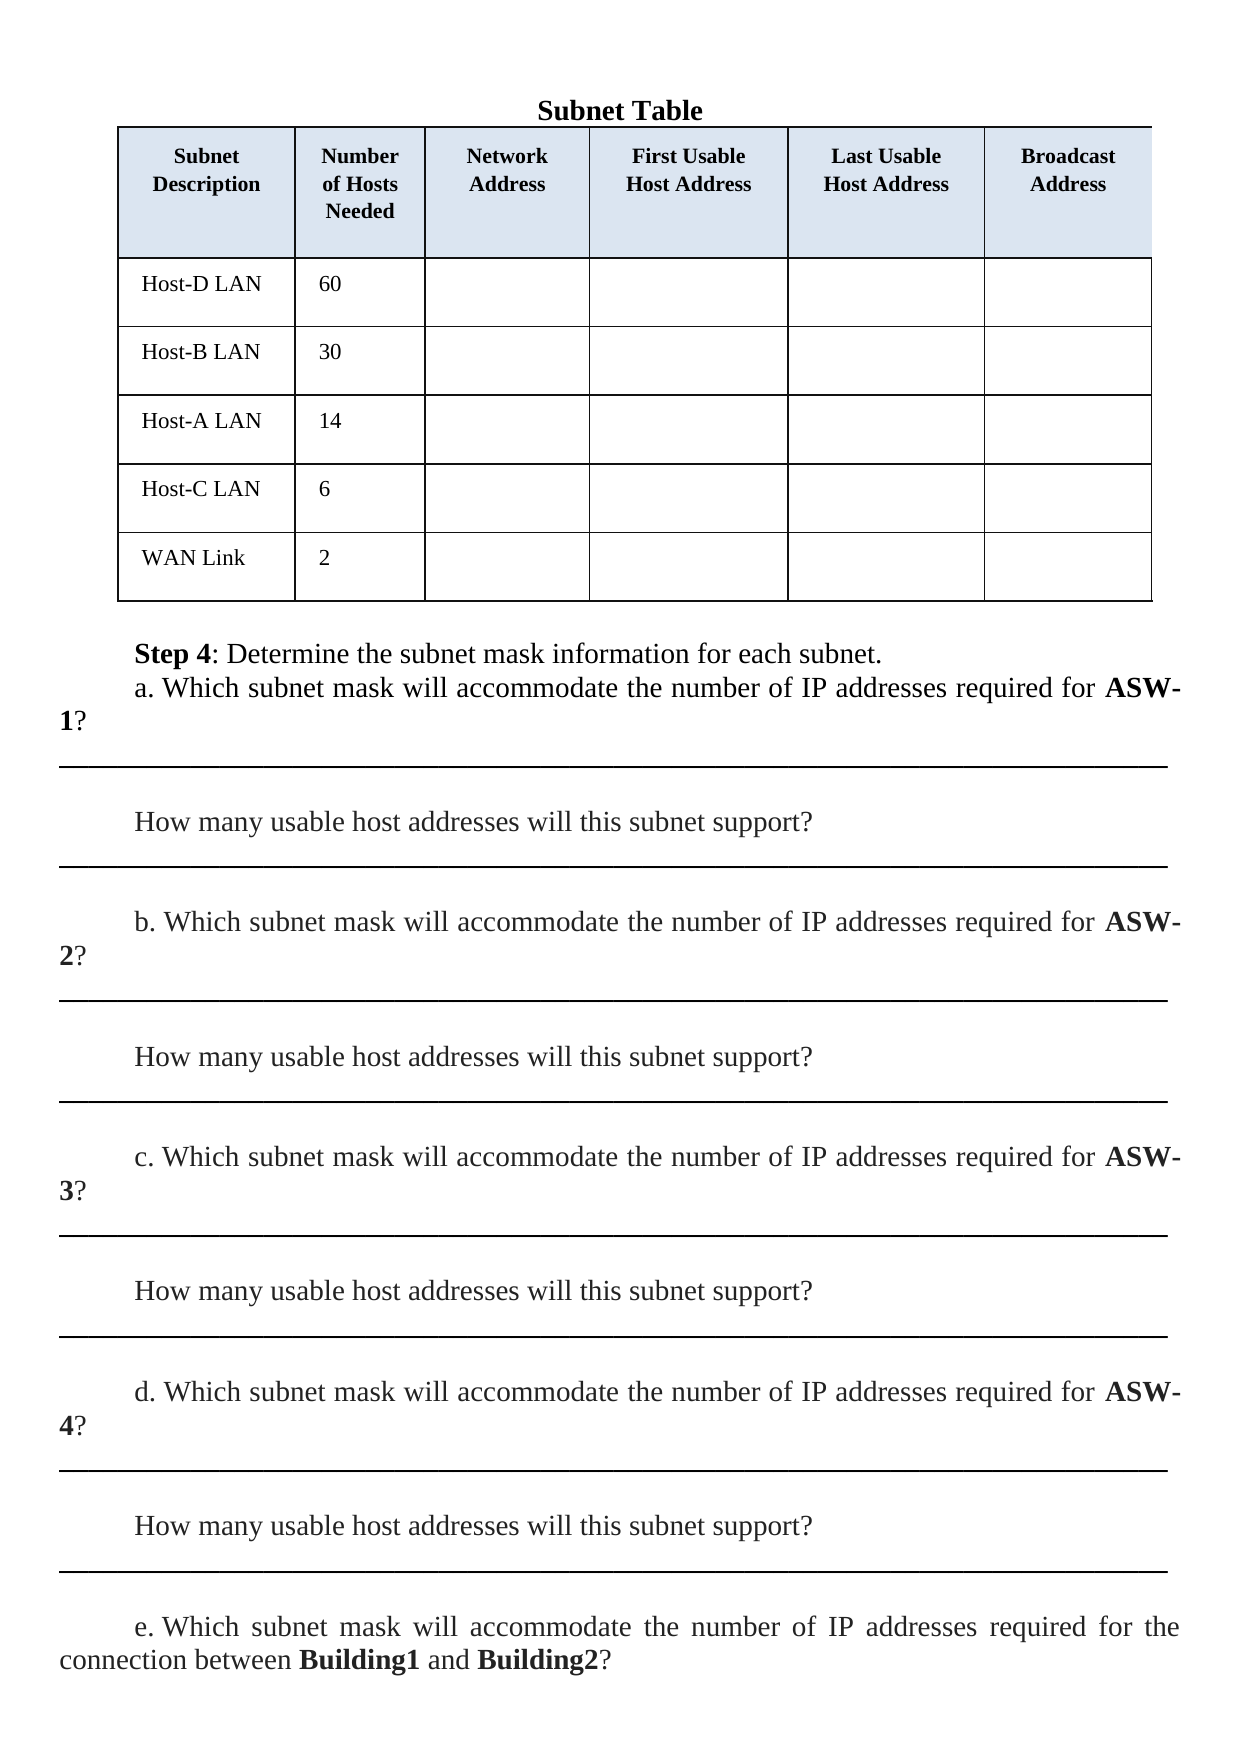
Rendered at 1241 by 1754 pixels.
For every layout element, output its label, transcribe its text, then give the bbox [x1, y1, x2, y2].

table_cell Host-C LAN [119, 465, 294, 531]
text ____________________________________________________________________________ [59, 1206, 1181, 1240]
table_header Number of Hosts Needed [296, 128, 424, 257]
table_cell [426, 259, 589, 326]
table_cell [789, 465, 984, 531]
table_cell Host-B LAN [119, 327, 294, 394]
text a. Which subnet mask will accommodate the number of IP addresses required for ASW-1? [59, 670, 1181, 737]
table_cell [590, 396, 787, 463]
text How many usable host addresses will this subnet support? [59, 1039, 1181, 1072]
table_header Last Usable Host Address [789, 128, 984, 257]
table_cell [789, 259, 984, 326]
table_cell WAN Link [119, 533, 294, 600]
table_cell 60 [296, 259, 424, 326]
text How many usable host addresses will this subnet support? [59, 1273, 1181, 1307]
table_cell 2 [296, 533, 424, 600]
table_cell 6 [296, 465, 424, 531]
text ____________________________________________________________________________ [59, 1072, 1181, 1106]
table_cell [590, 533, 787, 600]
table_cell 14 [296, 396, 424, 463]
subtitle Step 4: Determine the subnet mask information for each subnet. [59, 636, 1181, 670]
table_cell Host-A LAN [119, 396, 294, 463]
table_cell [789, 533, 984, 600]
table_cell [985, 259, 1151, 326]
table_cell [985, 533, 1151, 600]
text ____________________________________________________________________________ [59, 1441, 1181, 1475]
table_cell 30 [296, 327, 424, 394]
text b. Which subnet mask will accommodate the number of IP addresses required for ASW-2? [59, 904, 1181, 972]
text ____________________________________________________________________________ [59, 837, 1181, 871]
table_cell [426, 533, 589, 600]
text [59, 1542, 1181, 1575]
text ____________________________________________________________________________ [59, 1307, 1181, 1341]
text How many usable host addresses will this subnet support? [59, 1508, 1181, 1542]
table_cell [590, 259, 787, 326]
text d. Which subnet mask will accommodate the number of IP addresses required for ASW-4? [59, 1374, 1181, 1441]
text ____________________________________________________________________________ [59, 972, 1181, 1005]
text e. Which subnet mask will accommodate the number of IP addresses required for the connection between Building1 and Building2? [59, 1609, 1181, 1676]
table_cell Host-D LAN [119, 259, 294, 326]
table_cell [985, 465, 1151, 531]
text ____________________________________________________________________________ [59, 737, 1181, 770]
table_cell [426, 327, 589, 394]
table_header Subnet Description [119, 128, 294, 257]
text How many usable host addresses will this subnet support? [59, 804, 1181, 837]
table_cell [590, 465, 787, 531]
table_header Broadcast Address [985, 128, 1152, 257]
table_cell [426, 396, 589, 463]
table_cell [426, 465, 589, 531]
table_cell [985, 396, 1151, 463]
table_cell [985, 327, 1151, 394]
table_cell [789, 327, 984, 394]
table_cell [789, 396, 984, 463]
table_header Network Address [426, 128, 589, 257]
table_header First Usable Host Address [590, 128, 787, 257]
text Subnet Table [59, 93, 1181, 126]
text c. Which subnet mask will accommodate the number of IP addresses required for ASW-3? [59, 1139, 1181, 1206]
table_cell [590, 327, 787, 394]
